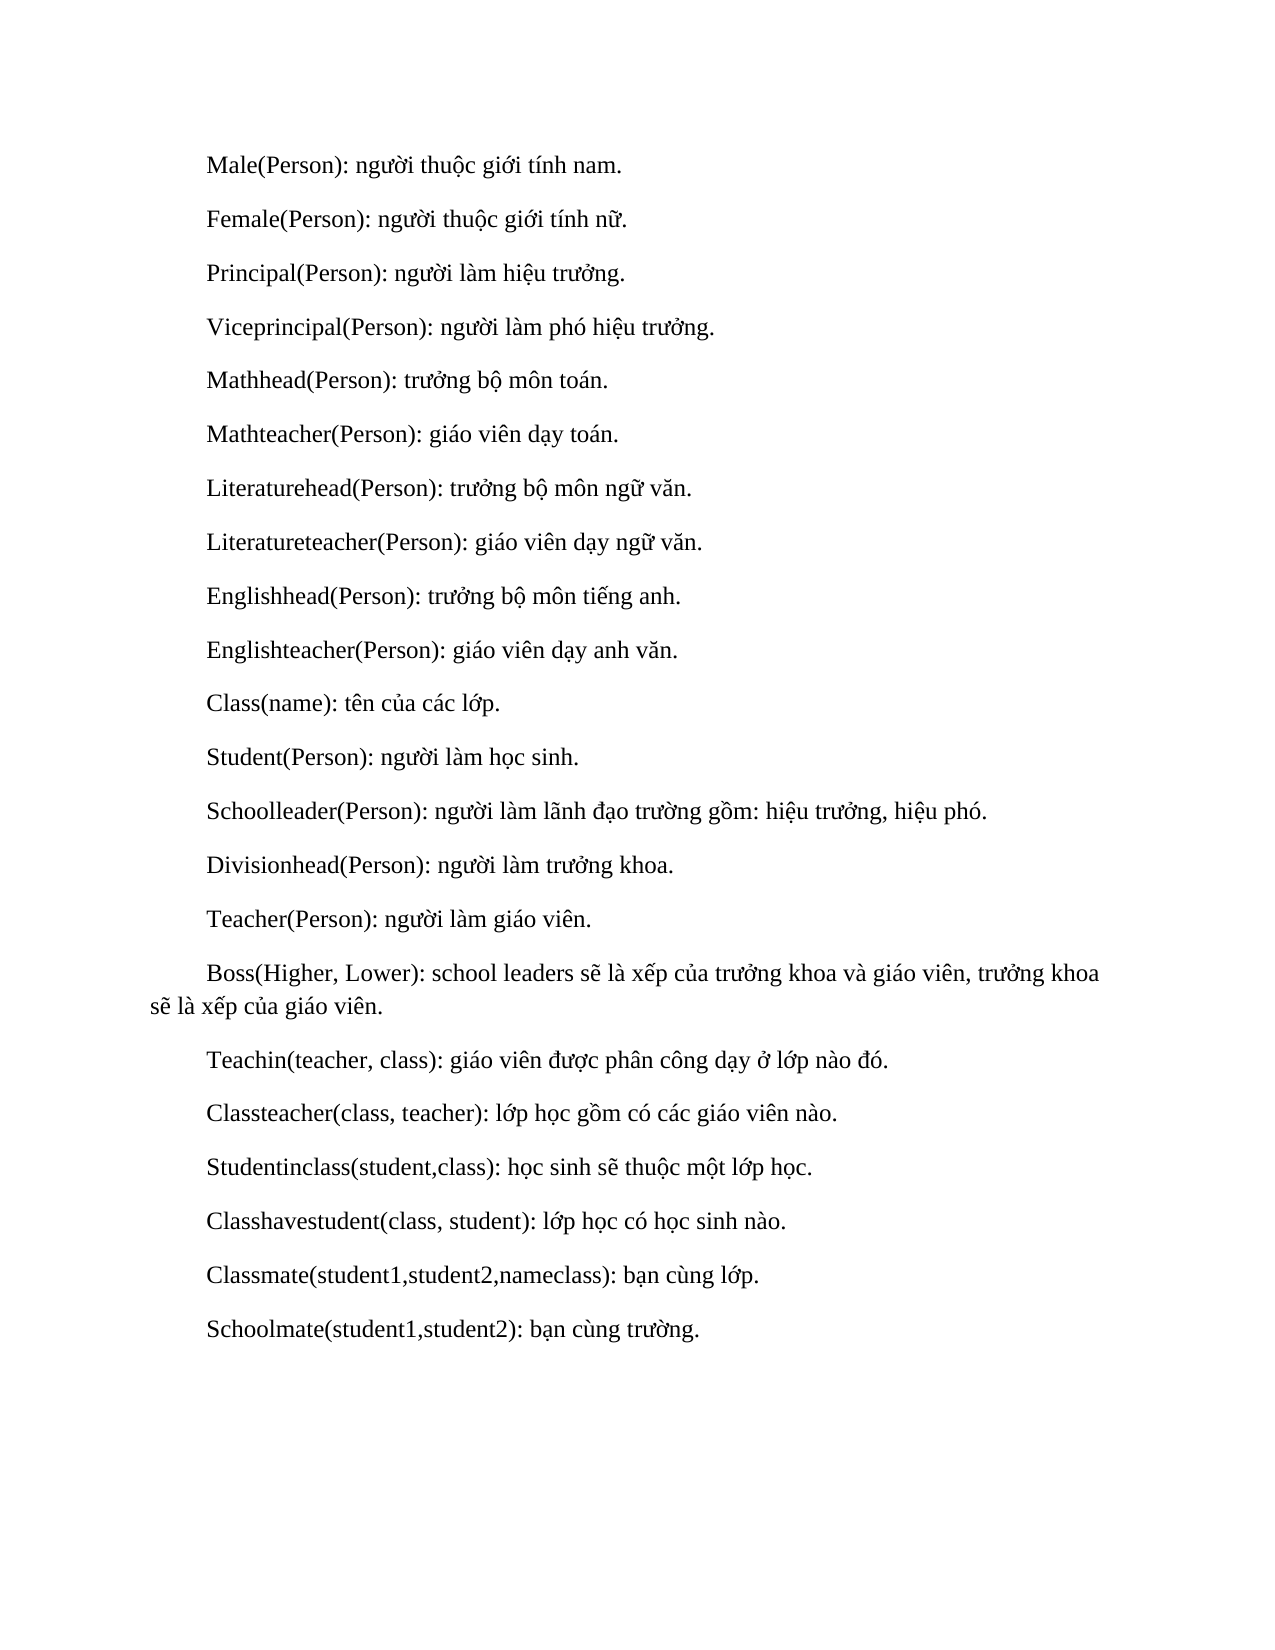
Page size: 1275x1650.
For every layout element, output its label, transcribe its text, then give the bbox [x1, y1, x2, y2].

text Class(name): tên của các lớp. [150, 688, 1125, 717]
text Schoolleader(Person): người làm lãnh đạo trường gồm: hiệu trưởng, hiệu phó. [150, 796, 1125, 825]
text Mathteacher(Person): giáo viên dạy toán. [150, 419, 1125, 448]
text Classmate(student1,student2,nameclass): bạn cùng lớp. [150, 1260, 1125, 1289]
text Divisionhead(Person): người làm trưởng khoa. [150, 850, 1125, 879]
text Male(Person): người thuộc giới tính nam. [150, 150, 1125, 179]
text Teachin(teacher, class): giáo viên được phân công dạy ở lớp nào đó. [150, 1045, 1125, 1073]
text Studentinclass(student,class): học sinh sẽ thuộc một lớp học. [150, 1152, 1125, 1181]
text Englishteacher(Person): giáo viên dạy anh văn. [150, 635, 1125, 663]
text Englishhead(Person): trưởng bộ môn tiếng anh. [150, 581, 1125, 609]
text Viceprincipal(Person): người làm phó hiệu trưởng. [150, 312, 1125, 340]
text Classhavestudent(class, student): lớp học có học sinh nào. [150, 1206, 1125, 1235]
text Principal(Person): người làm hiệu trưởng. [150, 258, 1125, 286]
text Schoolmate(student1,student2): bạn cùng trường. [150, 1314, 1125, 1343]
text Boss(Higher, Lower): school leaders sẽ là xếp của trưởng khoa và giáo viên, trưởng khoa sẽ là xếp của giáo viên. [150, 958, 1125, 1019]
text Student(Person): người làm học sinh. [150, 742, 1125, 771]
text Classteacher(class, teacher): lớp học gồm có các giáo viên nào. [150, 1098, 1125, 1127]
text Literatureteacher(Person): giáo viên dạy ngữ văn. [150, 527, 1125, 556]
text Female(Person): người thuộc giới tính nữ. [150, 204, 1125, 233]
text Mathhead(Person): trưởng bộ môn toán. [150, 365, 1125, 394]
text Literaturehead(Person): trưởng bộ môn ngữ văn. [150, 473, 1125, 502]
text Teacher(Person): người làm giáo viên. [150, 904, 1125, 933]
